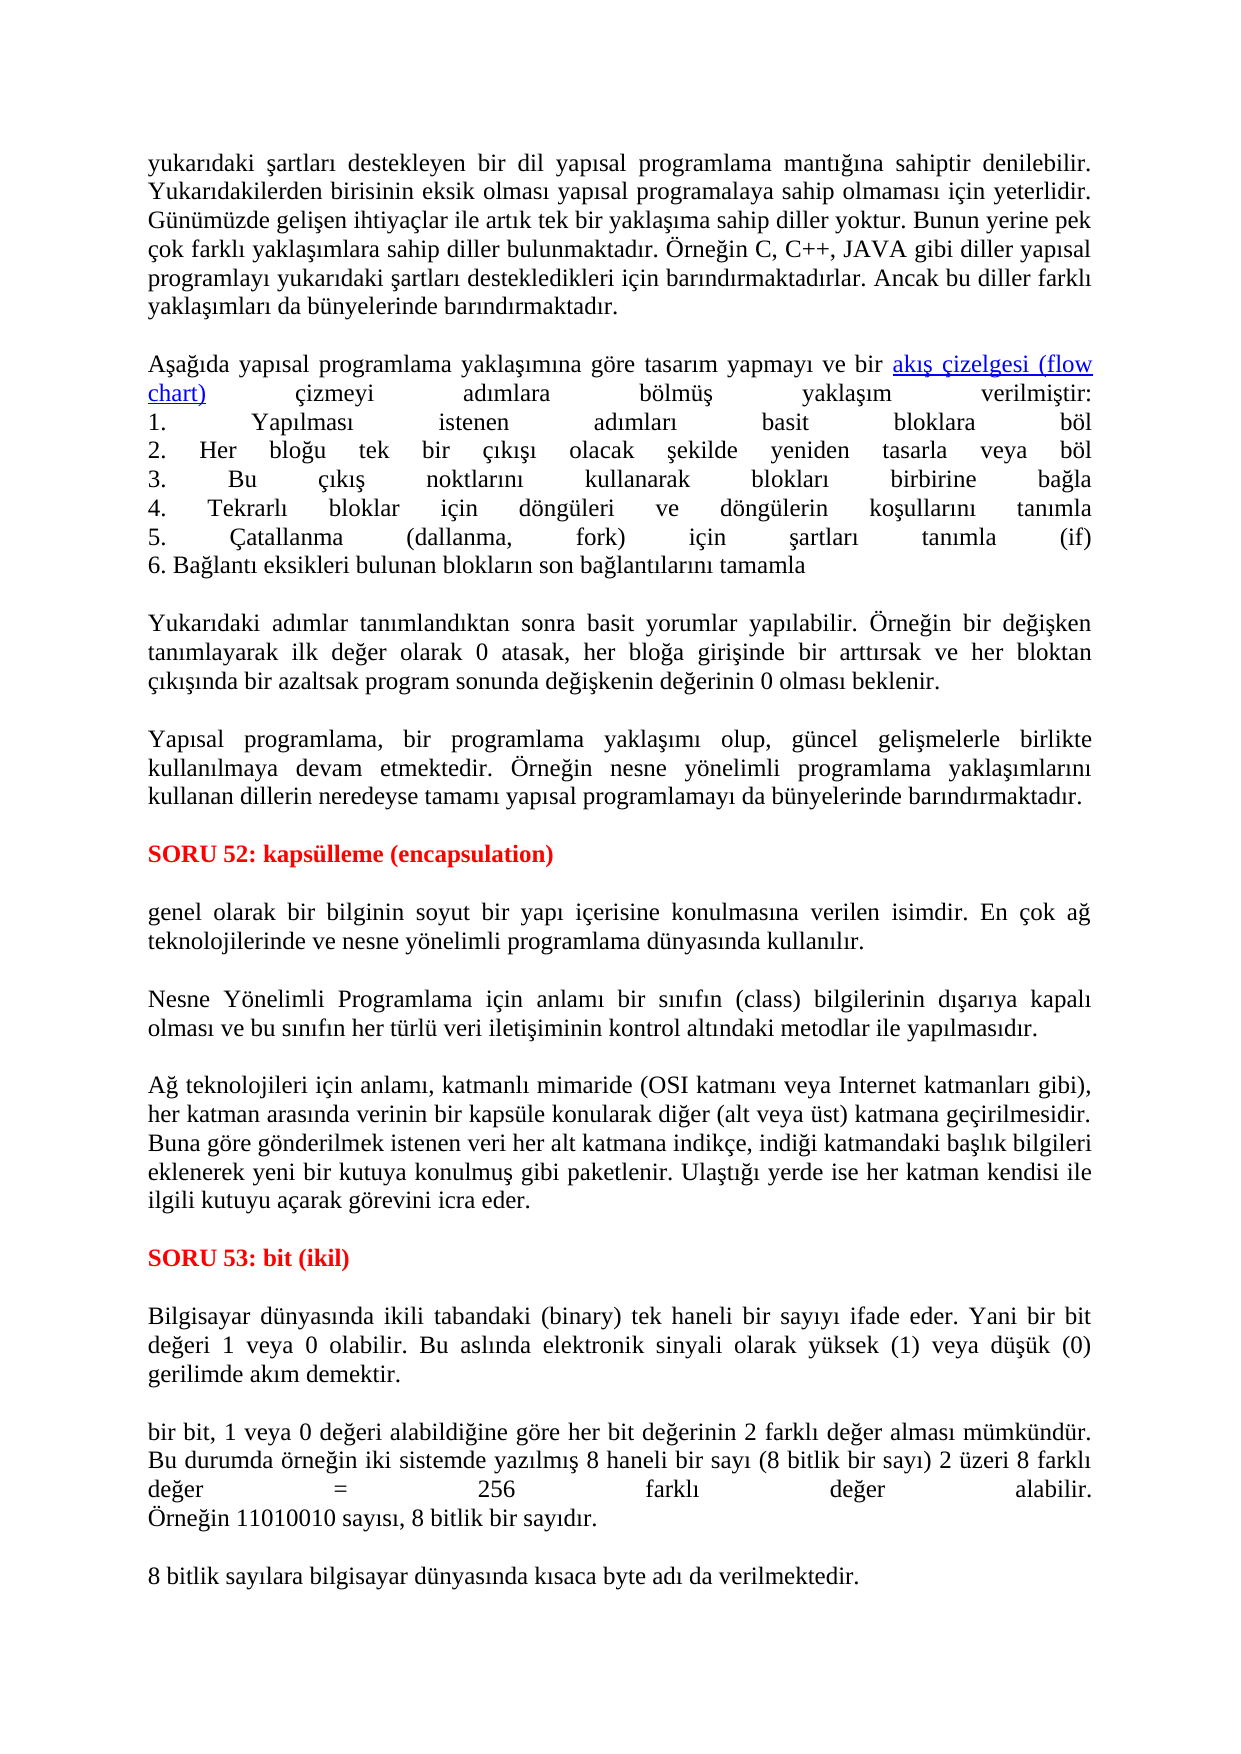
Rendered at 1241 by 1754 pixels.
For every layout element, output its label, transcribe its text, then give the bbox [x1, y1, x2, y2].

text yukarıdaki şartları destekleyen bir dil yapısal programlama mantığına sahiptir denilebilir. Yukarıdakilerden birisinin eksik olması yapısal programalaya sahip olmaması için yeterlidir. Günümüzde gelişen ihtiyaçlar ile artık tek bir yaklaşıma sahip diller yoktur. Bunun yerine pek çok farklı yaklaşımlara sahip diller bulunmaktadır. Örneğin C, C++, JAVA gibi diller yapısal programlayı yukarıdaki şartları destekledikleri için barındırmaktadırlar. Ancak bu diller farklı yaklaşımları da bünyelerinde barındırmaktadır. [148, 148, 1093, 320]
text Bilgisayar dünyasında ikili tabandaki (binary) tek haneli bir sayıyı ifade eder. Yani bir bit değeri 1 veya 0 olabilir. Bu aslında elektronik sinyali olarak yüksek (1) veya düşük (0) gerilimde akım demektir. [148, 1301, 1093, 1388]
text Yukarıdaki adımlar tanımlandıktan sonra basit yorumlar yapılabilir. Örneğin bir değişken tanımlayarak ilk değer olarak 0 atasak, her bloğa girişinde bir arttırsak ve her bloktan çıkışında bir azaltsak program sonunda değişkenin değerinin 0 olması beklenir. [148, 608, 1093, 695]
text SORU 52: kapsülleme (encapsulation) [148, 839, 1093, 868]
text genel olarak bir bilginin soyut bir yapı içerisine konulmasına verilen isimdir. En çok ağ teknolojilerinde ve nesne yönelimli programlama dünyasında kullanılır. [148, 897, 1093, 955]
text SORU 53: bit (ikil) [148, 1243, 1093, 1272]
text Ağ teknolojileri için anlamı, katmanlı mimaride (OSI katmanı veya Internet katmanları gibi), her katman arasında verinin bir kapsüle konularak diğer (alt veya üst) katmana geçirilmesidir. Buna göre gönderilmek istenen veri her alt katmana indikçe, indiği katmandaki başlık bilgileri eklenerek yeni bir kutuya konulmuş gibi paketlenir. Ulaştığı yerde ise her katman kendisi ile ilgili kutuyu açarak görevini icra eder. [148, 1071, 1093, 1214]
text bir bit, 1 veya 0 değeri alabildiğine göre her bit değerinin 2 farklı değer alması mümkündür. Bu durumda örneğin iki sistemde yazılmış 8 haneli bir sayı (8 bitlik bir sayı) 2 üzeri 8 farklı değer = 256 farklı değer alabilir. Örneğin 11010010 sayısı, 8 bitlik bir sayıdır. [148, 1417, 1093, 1532]
text 8 bitlik sayılara bilgisayar dünyasında kısaca byte adı da verilmektedir. [148, 1561, 1093, 1590]
text Nesne Yönelimli Programlama için anlamı bir sınıfın (class) bilgilerinin dışarıya kapalı olması ve bu sınıfın her türlü veri iletişiminin kontrol altındaki metodlar ile yapılmasıdır. [148, 984, 1093, 1041]
text Aşağıda yapısal programlama yaklaşımına göre tasarım yapmayı ve bir akış çizelgesi (flow chart) çizmeyi adımlara bölmüş yaklaşım verilmiştir: 1. Yapılması istenen adımları basit bloklara böl 2. Her bloğu tek bir çıkışı olacak şekilde yeniden tasarla veya böl 3. Bu çıkış noktlarını kullanarak blokları birbirine bağla 4. Tekrarlı bloklar için döngüleri ve döngülerin koşullarını tanımla 5. Çatallanma (dallanma, fork) için şartları tanımla (if) 6. Bağlantı eksikleri bulunan blokların son bağlantılarını tamamla [148, 349, 1093, 579]
text Yapısal programlama, bir programlama yaklaşımı olup, güncel gelişmelerle birlikte kullanılmaya devam etmektedir. Örneğin nesne yönelimli programlama yaklaşımlarını kullanan dillerin neredeyse tamamı yapısal programlamayı da bünyelerinde barındırmaktadır. [148, 724, 1093, 810]
